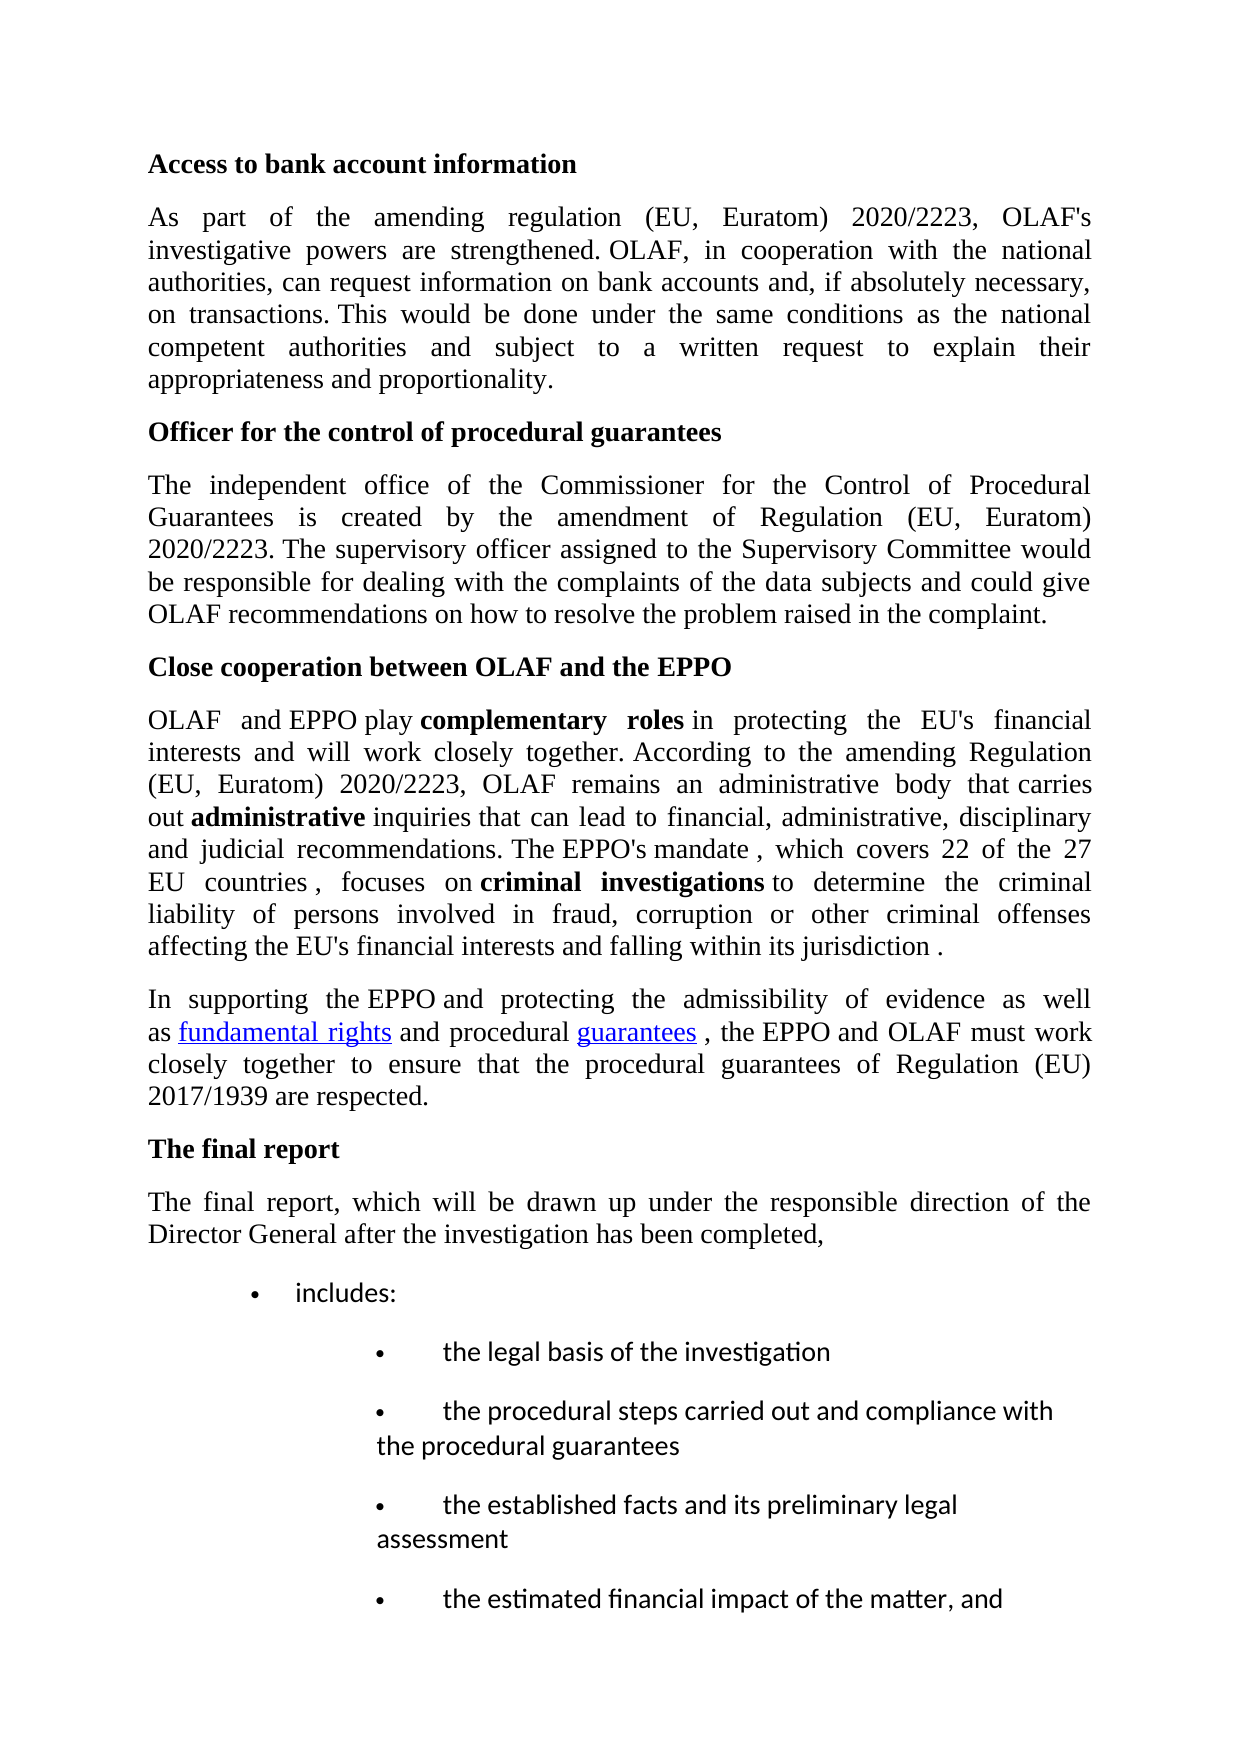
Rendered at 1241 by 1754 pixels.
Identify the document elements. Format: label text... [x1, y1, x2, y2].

text The final report [148, 1132, 1093, 1164]
text Close cooperation between OLAF and the EPPO [148, 650, 1093, 682]
text Officer for the control of procedural guarantees [148, 415, 1093, 447]
text In supporting the EPPO and protecting the admissibility of evidence as well as fundamental rights and procedural guarantees , the EPPO and OLAF must work closely together to ensure that the procedural guarantees of Regulation (EU) 2017/1939 are respected. [148, 982, 1093, 1112]
text As part of the amending regulation (EU, Euratom) 2020/2223, OLAF's investigative powers are strengthened. OLAF, in cooperation with the national authorities, can request information on bank accounts and, if absolutely necessary, on transactions. This would be done under the same conditions as the national competent authorities and subject to a written request to explain their appropriateness and proportionality. [148, 200, 1093, 395]
text Access to bank account information [148, 148, 1093, 180]
list the procedural steps carried out and compliance with the procedural guarantees [376, 1393, 1093, 1462]
list the legal basis of the investigation [376, 1334, 1093, 1368]
text OLAF and EPPO play complementary roles in protecting the EU's financial interests and will work closely together. According to the amending Regulation (EU, Euratom) 2020/2223, OLAF remains an administrative body that carries out administrative inquiries that can lead to financial, administrative, disciplinary and judicial recommendations. The EPPO's mandate , which covers 22 of the 27 EU countries , focuses on criminal investigations to determine the criminal liability of persons involved in fraud, corruption or other criminal offenses affecting the EU's financial interests and falling within its jurisdiction . [148, 703, 1093, 962]
text The final report, which will be drawn up under the responsible direction of the Director General after the investigation has been completed, [148, 1185, 1093, 1249]
text The independent office of the Commissioner for the Control of Procedural Guarantees is created by the amendment of Regulation (EU, Euratom) 2020/2223. The supervisory officer assigned to the Supervisory Committee would be responsible for dealing with the complaints of the data subjects and could give OLAF recommendations on how to resolve the problem raised in the complaint. [148, 468, 1093, 630]
list the established facts and its preliminary legal assessment [376, 1487, 1093, 1556]
list includes: [251, 1274, 1093, 1309]
list the estimated financial impact of the matter, and [376, 1581, 1093, 1615]
